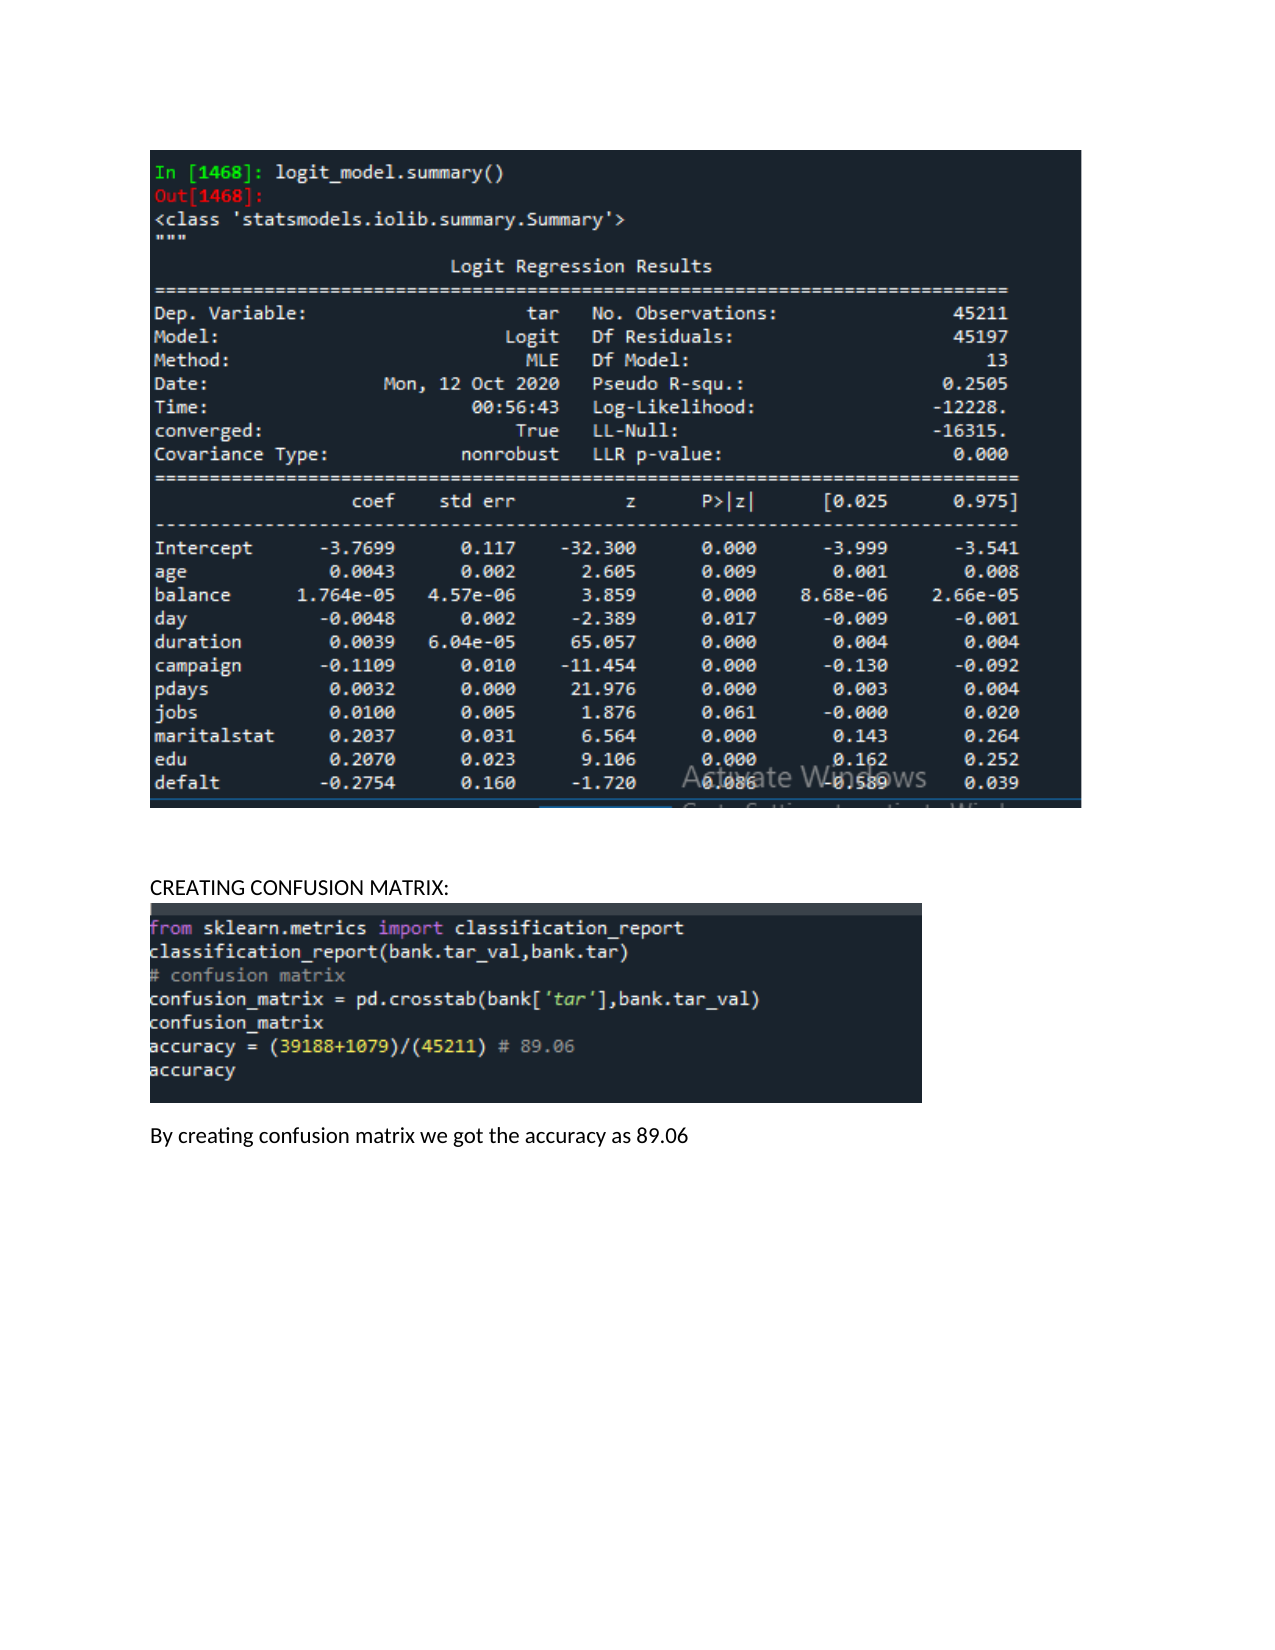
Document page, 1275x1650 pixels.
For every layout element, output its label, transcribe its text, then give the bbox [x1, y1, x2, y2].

text By creating confusion matrix we got the accuracy as 89.06 [150, 1121, 1125, 1149]
picture [150, 903, 922, 1103]
picture [150, 150, 1082, 808]
